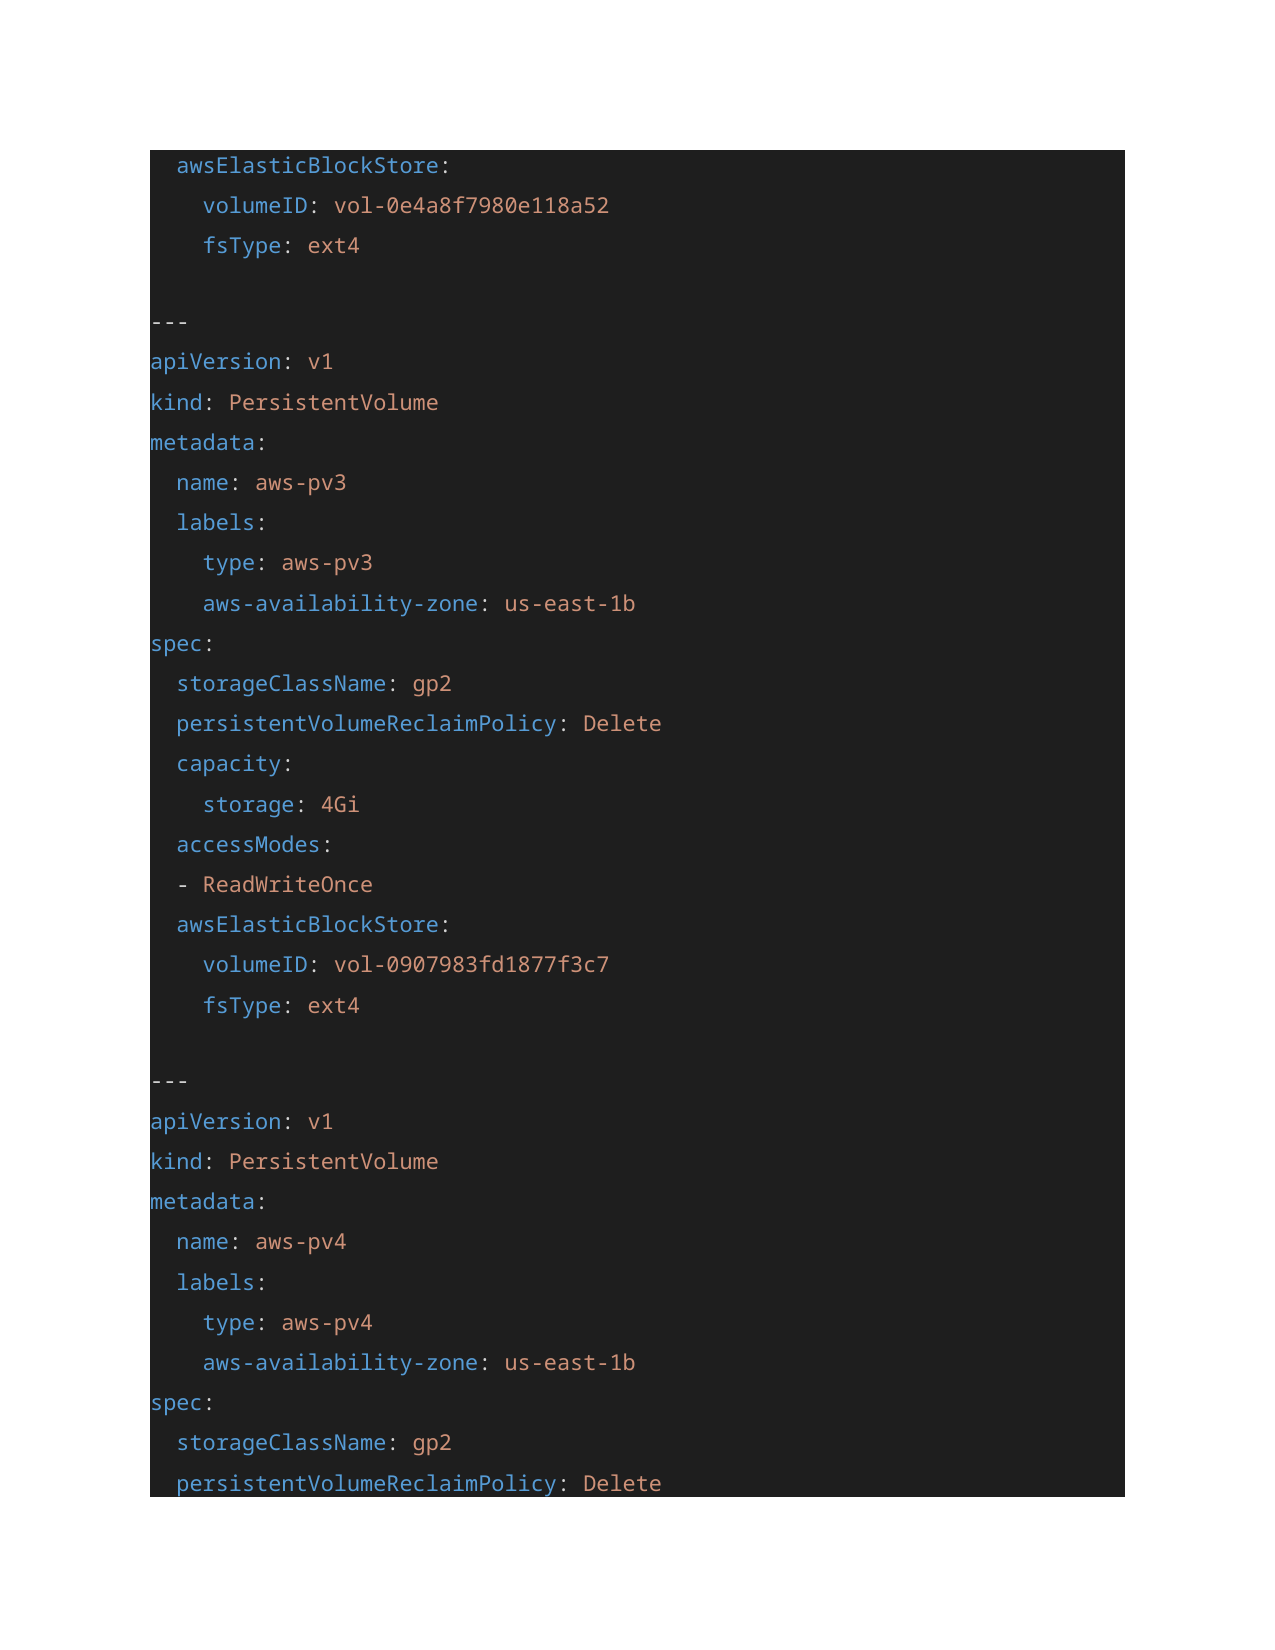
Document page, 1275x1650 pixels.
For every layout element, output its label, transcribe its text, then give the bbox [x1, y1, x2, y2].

text aws-availability-zone: us-east-1b [150, 1347, 1125, 1377]
text metadata: [150, 427, 1125, 457]
text - ReadWriteOnce [150, 869, 1125, 899]
text persistentVolumeReclaimPolicy: Delete [150, 1467, 1125, 1497]
text accessModes: [150, 829, 1125, 859]
text awsElasticBlockStore: [150, 150, 1125, 180]
text storageClassName: gp2 [150, 668, 1125, 698]
text capacity: [150, 748, 1125, 778]
text type: aws-pv3 [150, 547, 1125, 577]
text name: aws-pv4 [150, 1226, 1125, 1256]
text volumeID: vol-0907983fd1877f3c7 [150, 949, 1125, 979]
text kind: PersistentVolume [150, 387, 1125, 416]
text storage: 4Gi [150, 789, 1125, 818]
text labels: [150, 1266, 1125, 1296]
text awsElasticBlockStore: [150, 909, 1125, 939]
text type: aws-pv4 [150, 1307, 1125, 1336]
text apiVersion: v1 [150, 1106, 1125, 1135]
text storageClassName: gp2 [150, 1427, 1125, 1457]
text name: aws-pv3 [150, 467, 1125, 497]
text apiVersion: v1 [150, 346, 1125, 376]
text persistentVolumeReclaimPolicy: Delete [150, 708, 1125, 738]
text fsType: ext4 [150, 990, 1125, 1019]
text labels: [150, 507, 1125, 537]
text volumeID: vol-0e4a8f7980e118a52 [150, 190, 1125, 220]
text metadata: [150, 1186, 1125, 1216]
text spec: [150, 1387, 1125, 1417]
text aws-availability-zone: us-east-1b [150, 588, 1125, 617]
text fsType: ext4 [150, 230, 1125, 260]
text kind: PersistentVolume [150, 1146, 1125, 1176]
text spec: [150, 628, 1125, 658]
text --- [150, 1065, 1125, 1095]
text --- [150, 306, 1125, 336]
